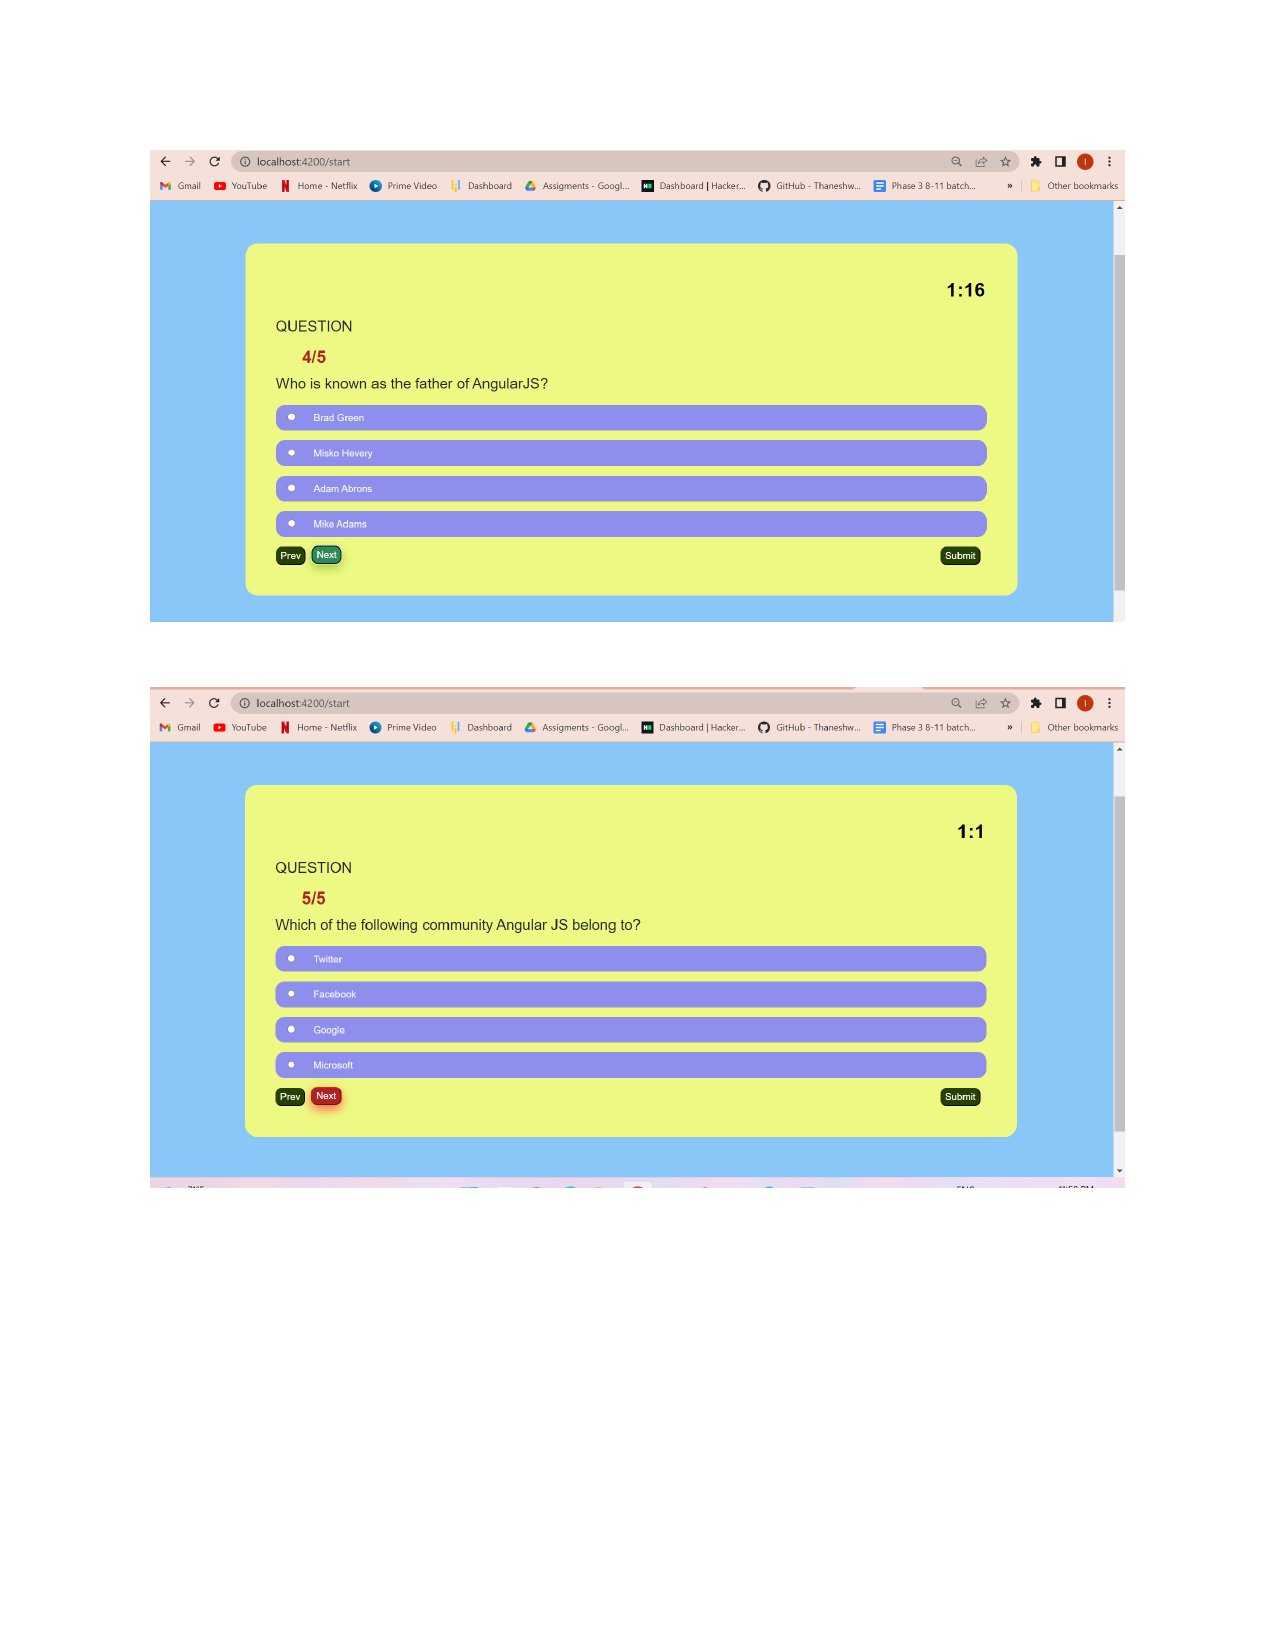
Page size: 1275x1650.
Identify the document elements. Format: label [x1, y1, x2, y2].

picture [150, 150, 1125, 622]
picture [150, 687, 1125, 1188]
